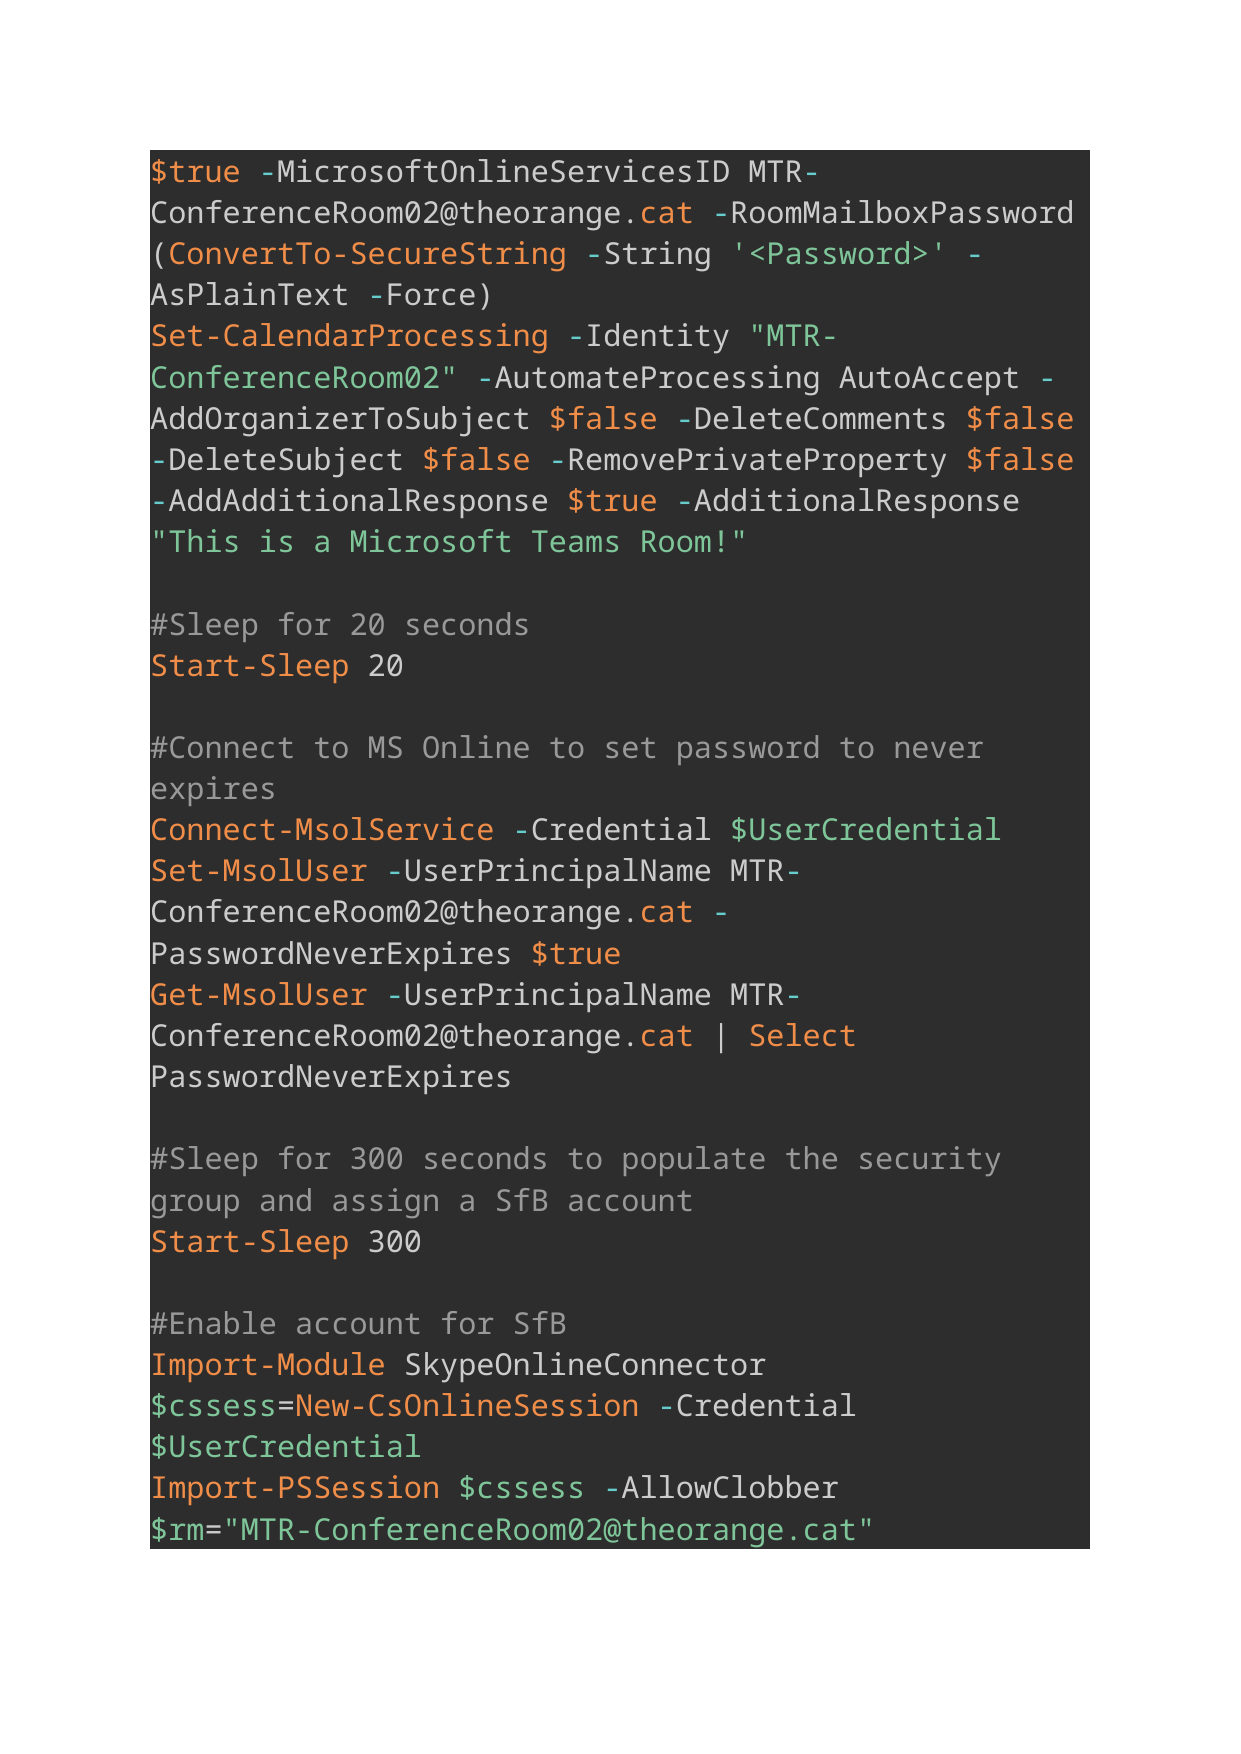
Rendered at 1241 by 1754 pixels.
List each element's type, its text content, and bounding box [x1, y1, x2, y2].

text $rm="MTR-ConferenceRoom02@theorange.cat" [150, 1508, 1090, 1549]
text Connect-MsolService -Credential $UserCredential [150, 808, 1090, 849]
text Import-PSSession $cssess -AllowClobber [150, 1467, 1090, 1508]
text Start-Sleep 300 [150, 1220, 1090, 1261]
text Set-CalendarProcessing -Identity "MTR-ConferenceRoom02" -AutomateProcessing AutoAccept -AddOrganizerToSubject $false -DeleteComments $false -DeleteSubject $false -RemovePrivateProperty $false -AddAdditionalResponse $true -AdditionalResponse "This is a Microsoft Teams Room!" [150, 314, 1090, 561]
text #Sleep for 300 seconds to populate the security group and assign a SfB account [150, 1137, 1090, 1220]
text Get-MsolUser -UserPrincipalName MTR-ConferenceRoom02@theorange.cat | Select PasswordNeverExpires [150, 973, 1090, 1096]
text #Sleep for 20 seconds [150, 603, 1090, 644]
text #Connect to MS Online to set password to never expires [150, 726, 1090, 808]
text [150, 150, 1090, 314]
text Start-Sleep 20 [150, 644, 1090, 685]
text Set-MsolUser -UserPrincipalName MTR-ConferenceRoom02@theorange.cat -PasswordNeverExpires $true [150, 849, 1090, 973]
text Import-Module SkypeOnlineConnector [150, 1343, 1090, 1384]
text #Enable account for SfB [150, 1302, 1090, 1343]
text $cssess=New-CsOnlineSession -Credential $UserCredential [150, 1384, 1090, 1467]
